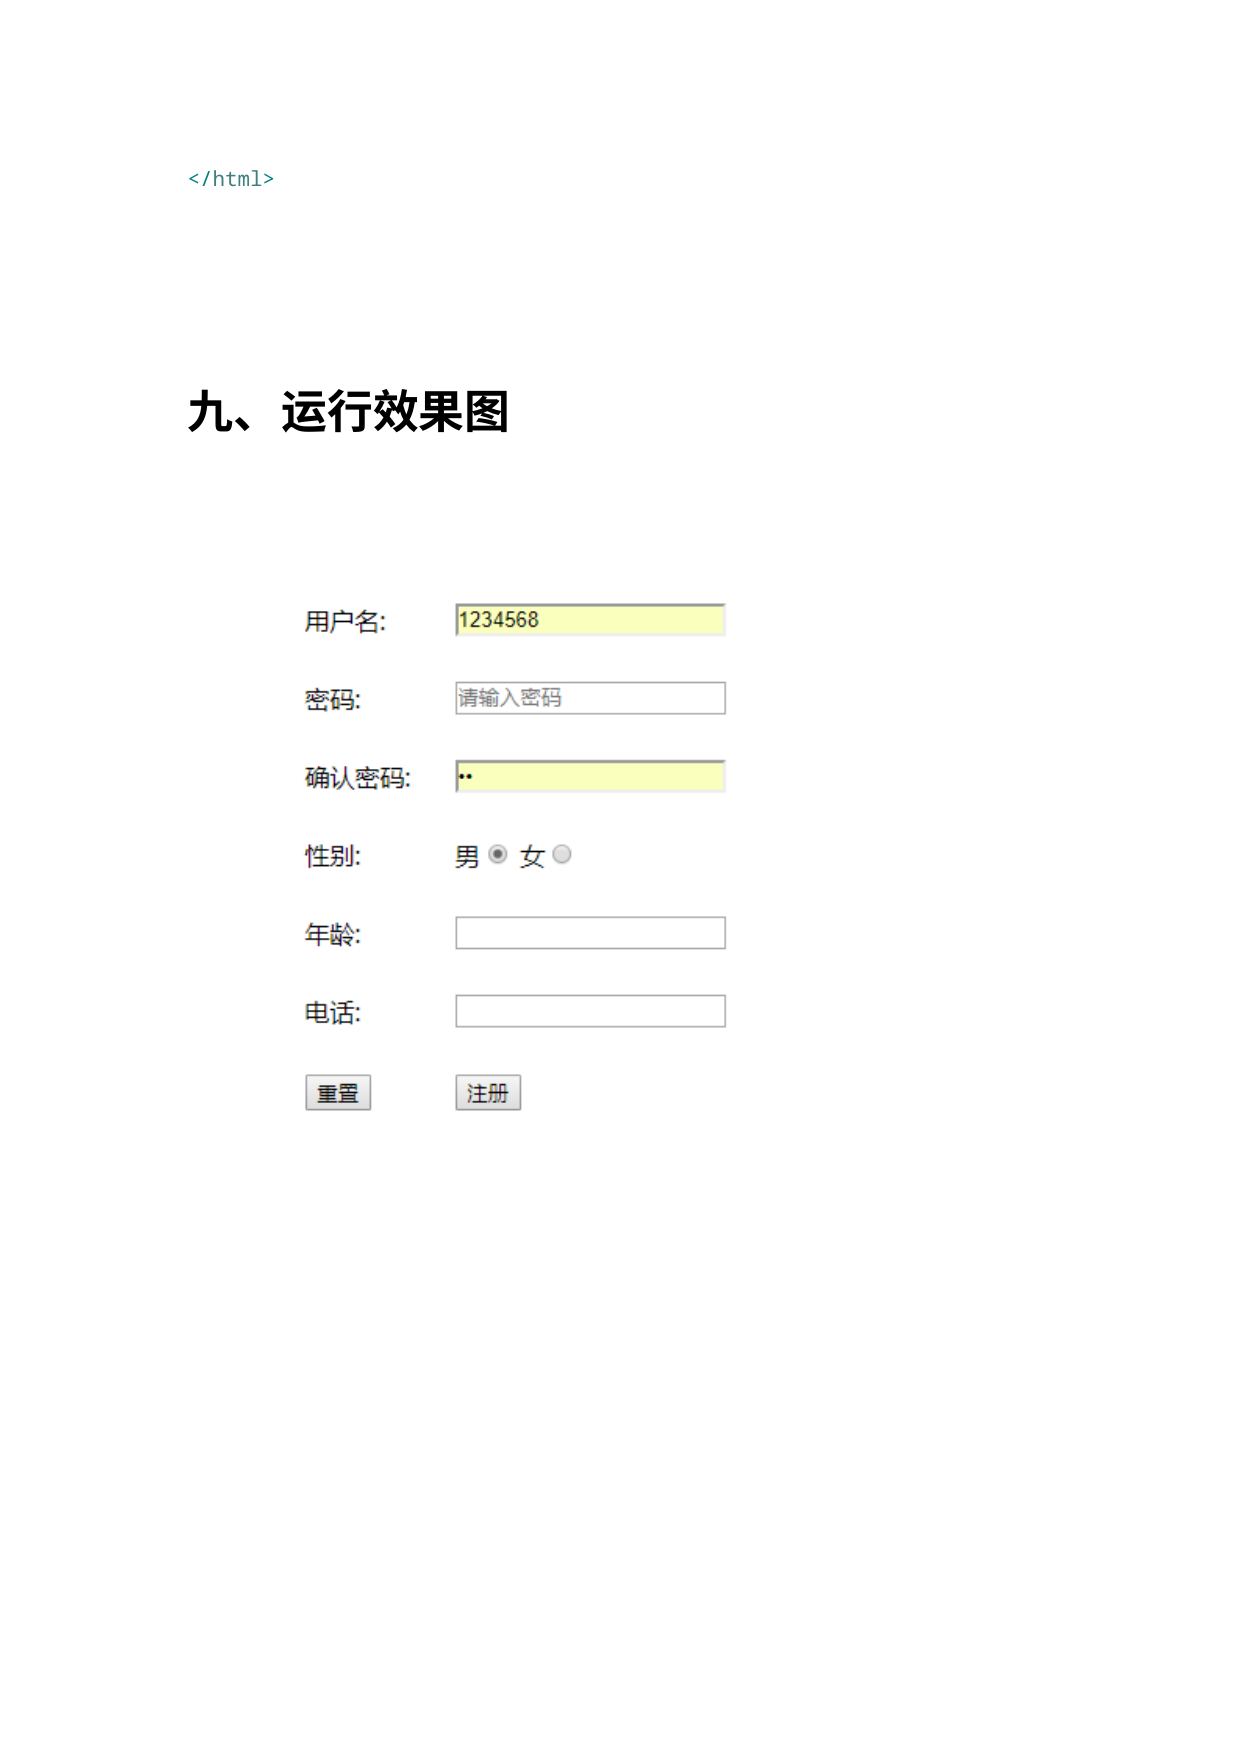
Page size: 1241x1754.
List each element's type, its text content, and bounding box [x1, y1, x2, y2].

subtitle 运行效果图 [187, 360, 1053, 457]
picture [187, 585, 931, 1214]
text </html> [187, 162, 1053, 194]
